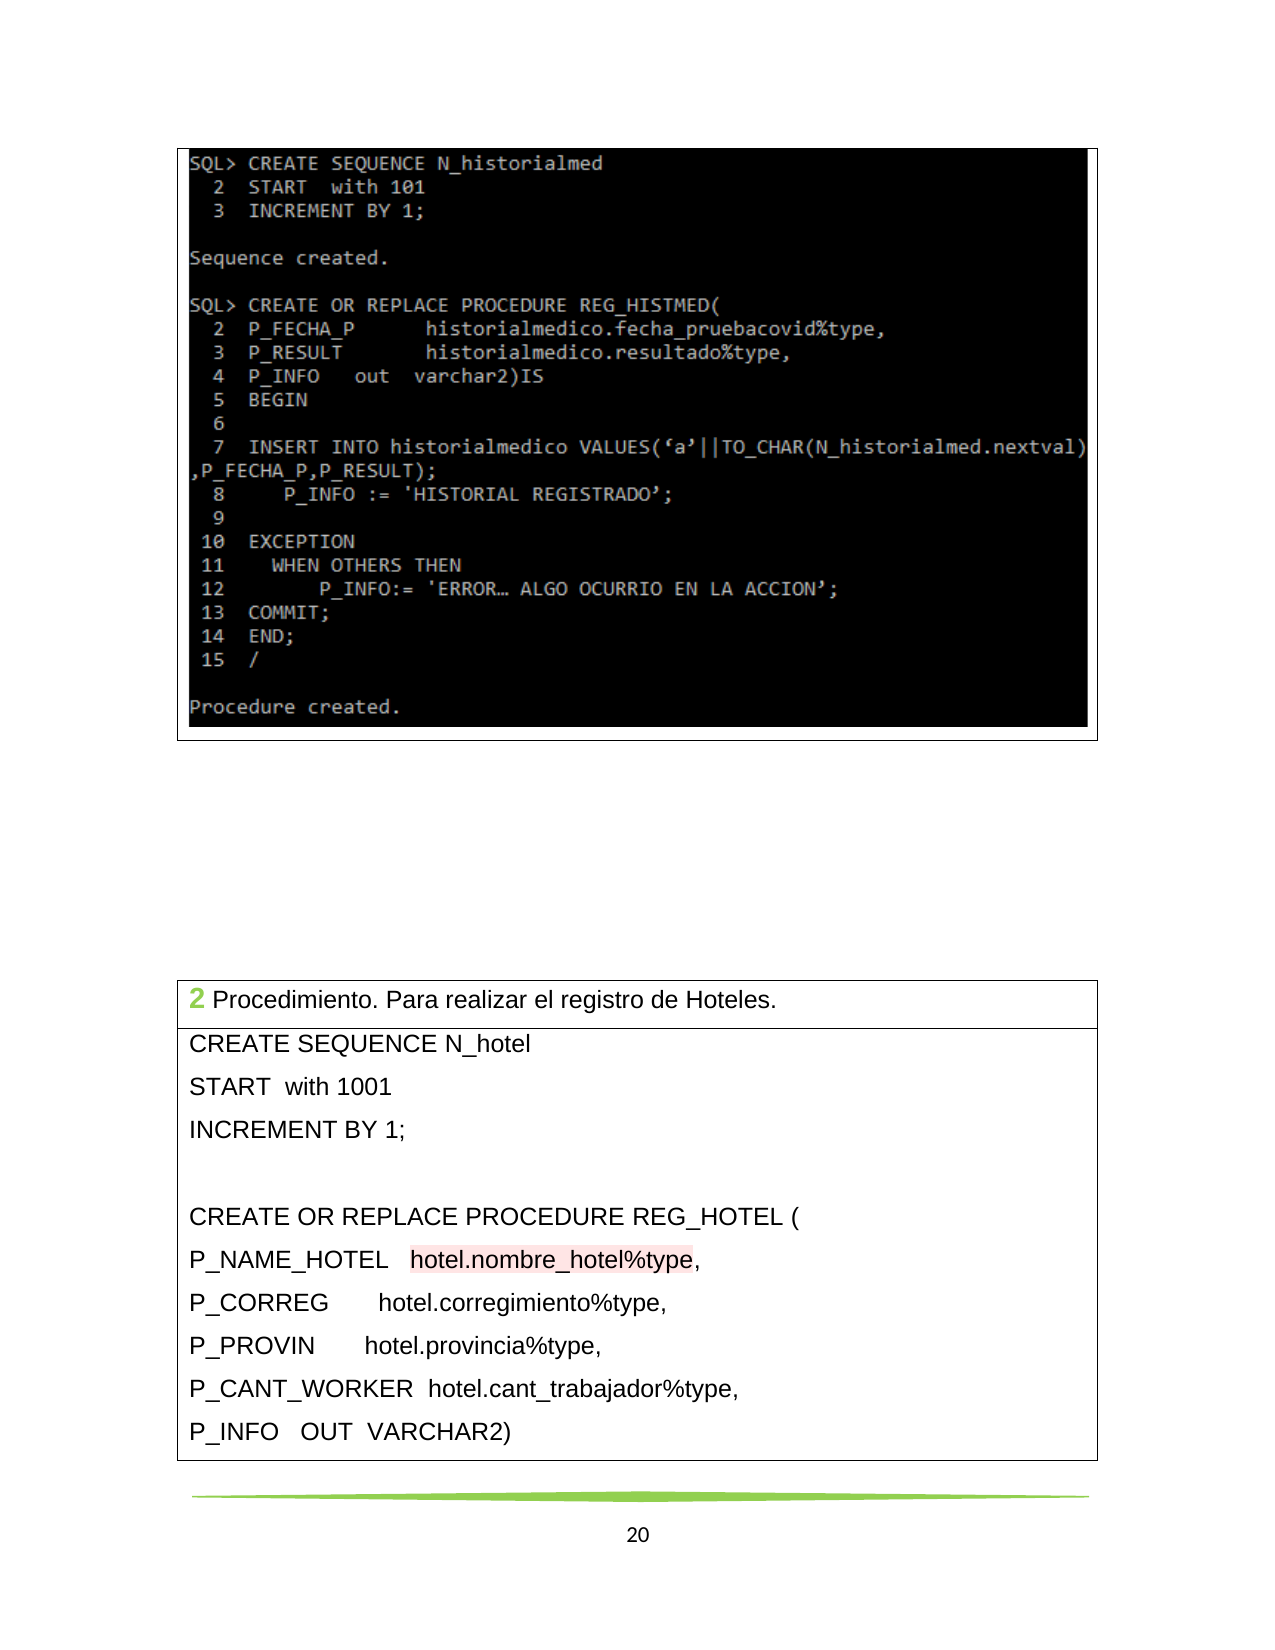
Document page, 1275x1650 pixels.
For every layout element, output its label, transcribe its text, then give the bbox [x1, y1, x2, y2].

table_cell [178, 1029, 1097, 1460]
table_header 2 Procedimiento. Para realizar el registro de Hoteles. [178, 981, 1097, 1028]
table_cell [178, 149, 1097, 740]
